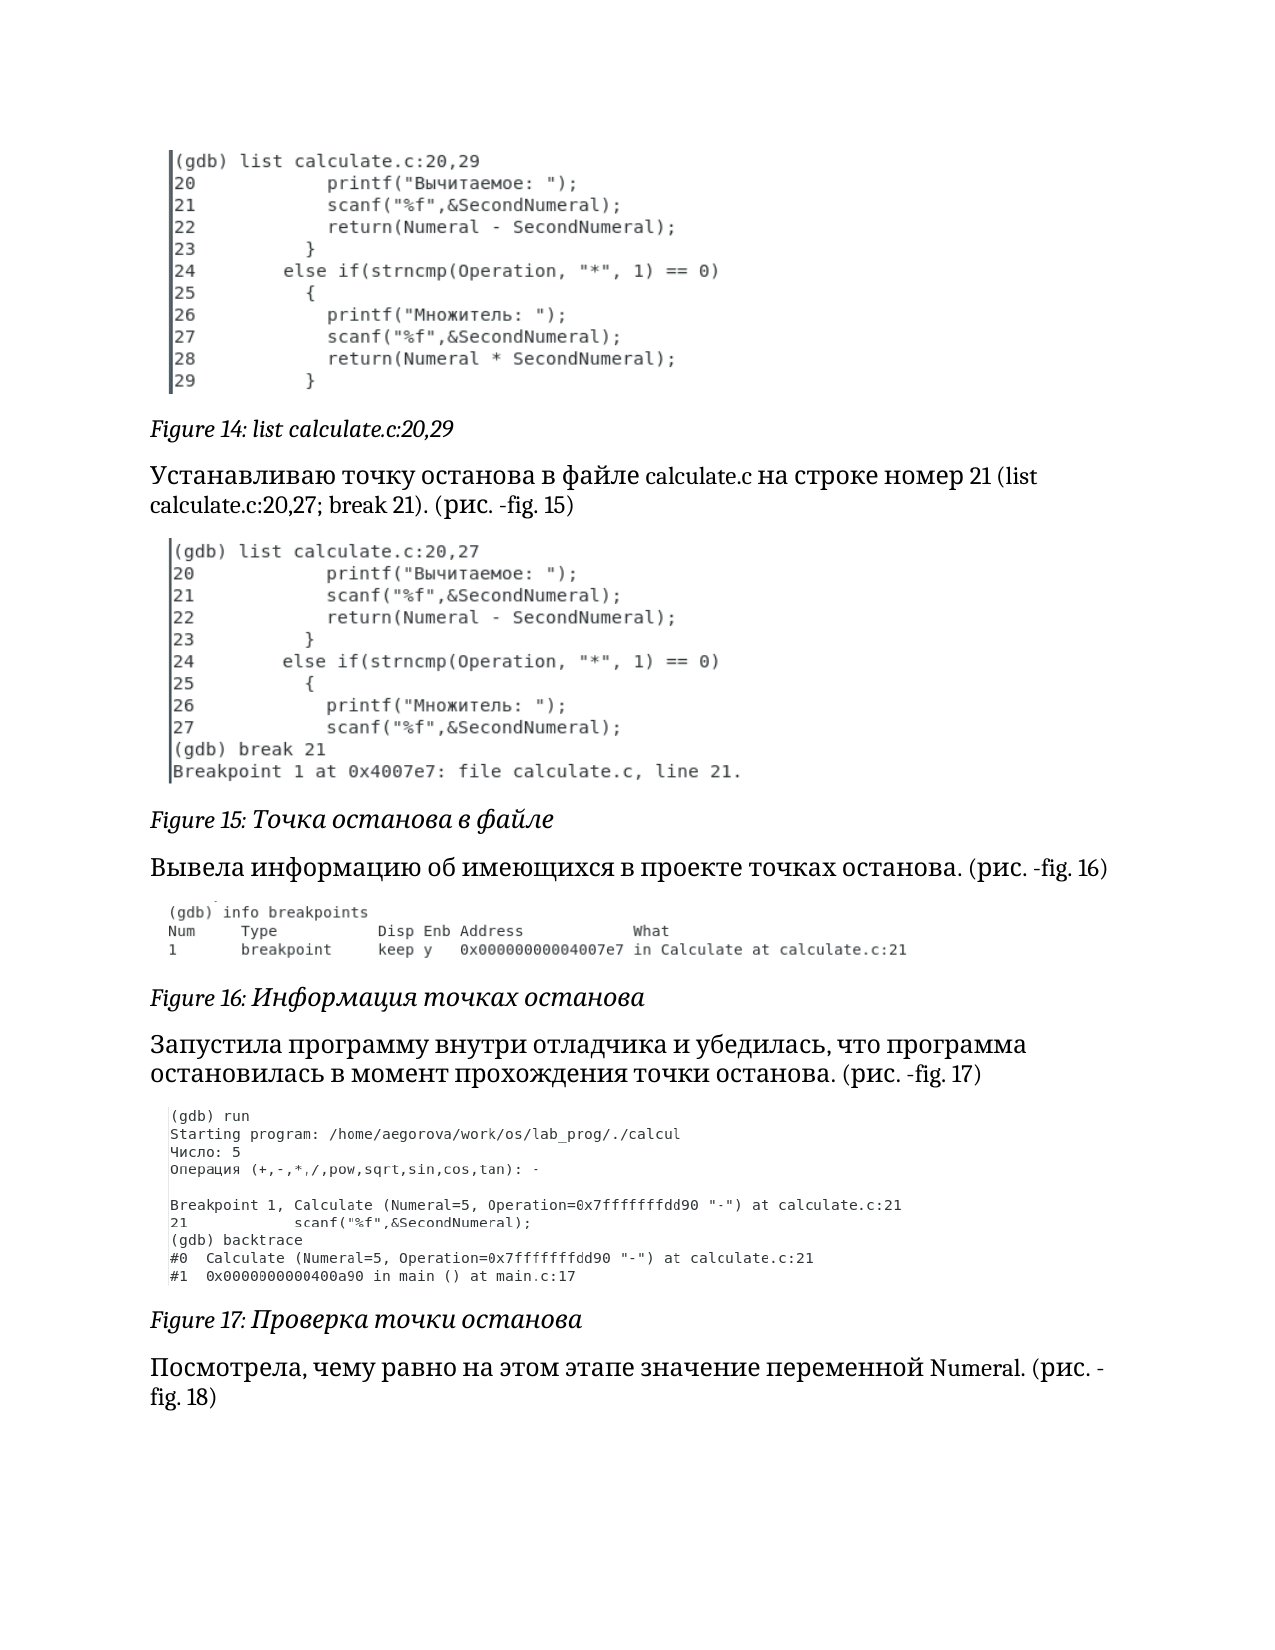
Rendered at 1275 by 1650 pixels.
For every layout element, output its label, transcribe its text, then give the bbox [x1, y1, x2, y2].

text Посмотрела, чему равно на этом этапе значение переменной Numeral. (рис. -fig. 18) [150, 1354, 1125, 1411]
text Figure 14: list calculate.c:20,29 [150, 415, 1125, 443]
text Запустила программу внутри отладчика и убедилась, что программа остановилась в момент прохождения точки останова. (рис. -fig. 17) [150, 1031, 1125, 1089]
text Figure 15: Точка останова в файле [150, 806, 1125, 835]
text Figure 16: Информация точках останова [150, 984, 1125, 1013]
picture [168, 1107, 1044, 1286]
text Figure 17: Проверка точки останова [150, 1306, 1125, 1335]
text Вывела информацию об имеющихся в проекте точках останова. (рис. -fig. 16) [150, 854, 1125, 883]
text Устанавливаю точку останова в файле calculate.c на строке номер 21 (list calculate.c:20,27; break 21). (рис. -fig. 15) [150, 462, 1125, 520]
picture [168, 901, 1044, 964]
picture [168, 150, 1044, 394]
picture [168, 538, 1044, 786]
